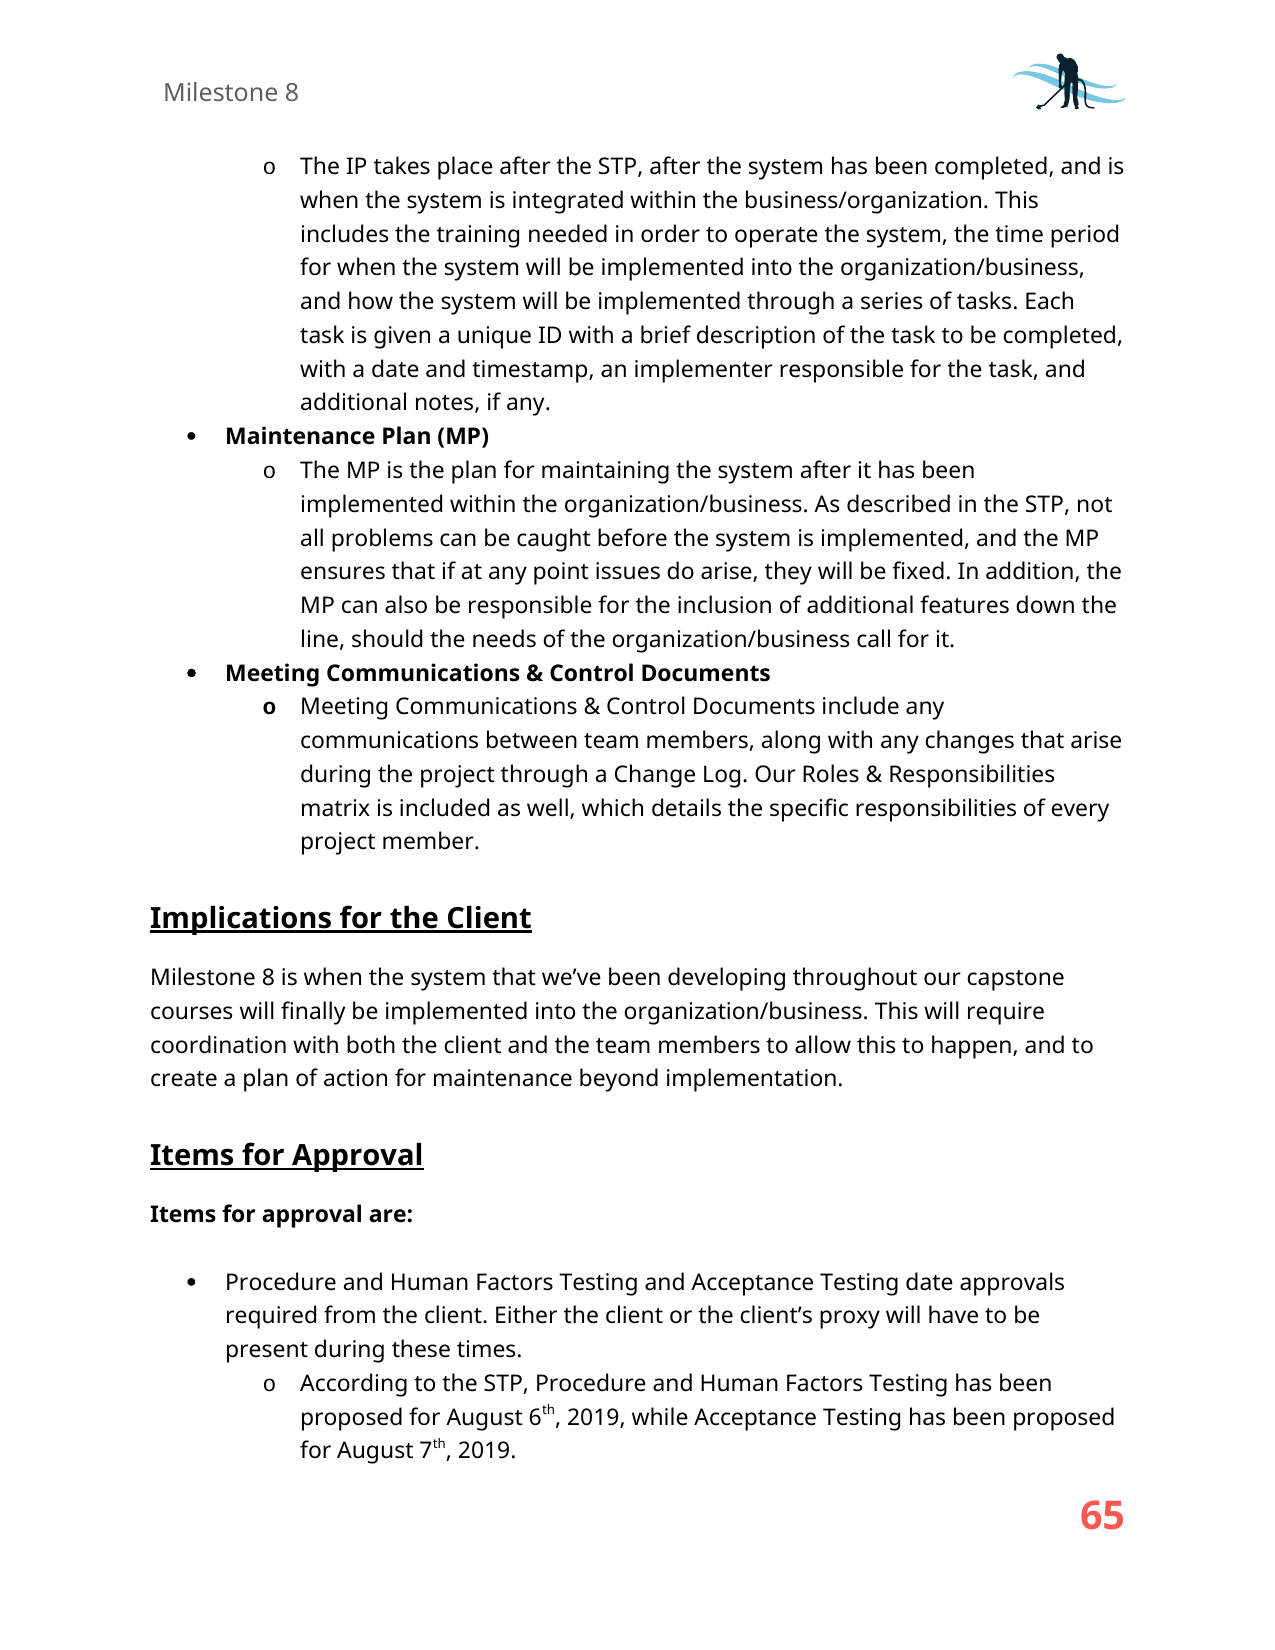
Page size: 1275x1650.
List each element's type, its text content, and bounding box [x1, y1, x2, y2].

list The MP is the plan for maintaining the system after it has been implemented within the organization/business. As described in the STP, not all problems can be caught before the system is implemented, and the MP ensures that if at any point issues do arise, they will be fixed. In addition, the MP can also be responsible for the inclusion of additional features down the line, should the needs of the organization/business call for it. [262, 454, 1125, 654]
picture [1012, 53, 1125, 110]
list According to the STP, Procedure and Human Factors Testing has been proposed for August 6th, 2019, while Acceptance Testing has been proposed for August 7th, 2019. [262, 1367, 1125, 1466]
list Procedure and Human Factors Testing and Acceptance Testing date approvals required from the client. Either the client or the client’s proxy will have to be present during these times. [187, 1266, 1125, 1364]
list Meeting Communications & Control Documents [187, 656, 1125, 688]
list The IP takes place after the STP, after the system has been completed, and is when the system is integrated within the business/organization. This includes the training needed in order to operate the system, the time period for when the system will be implemented into the organization/business, and how the system will be implemented through a series of tasks. Each task is given a unique ID with a brief description of the task to be completed, with a date and timestamp, an implementer responsible for the task, and additional notes, if any. [262, 150, 1125, 418]
subtitle Implications for the Client [150, 897, 1125, 937]
text Items for approval are: [150, 1198, 1125, 1229]
list Meeting Communications & Control Documents include any communications between team members, along with any changes that arise during the project through a Change Log. Our Roles & Responsibilities matrix is included as well, which details the specific responsibilities of every project member. [262, 690, 1125, 857]
list Maintenance Plan (MP) [187, 420, 1125, 451]
text Milestone 8 is when the system that we’ve been developing throughout our capstone courses will finally be implemented into the organization/business. This will require coordination with both the client and the team members to allow this to happen, and to create a plan of action for maintenance beyond implementation. [150, 961, 1125, 1093]
subtitle Items for Approval [150, 1134, 1125, 1174]
